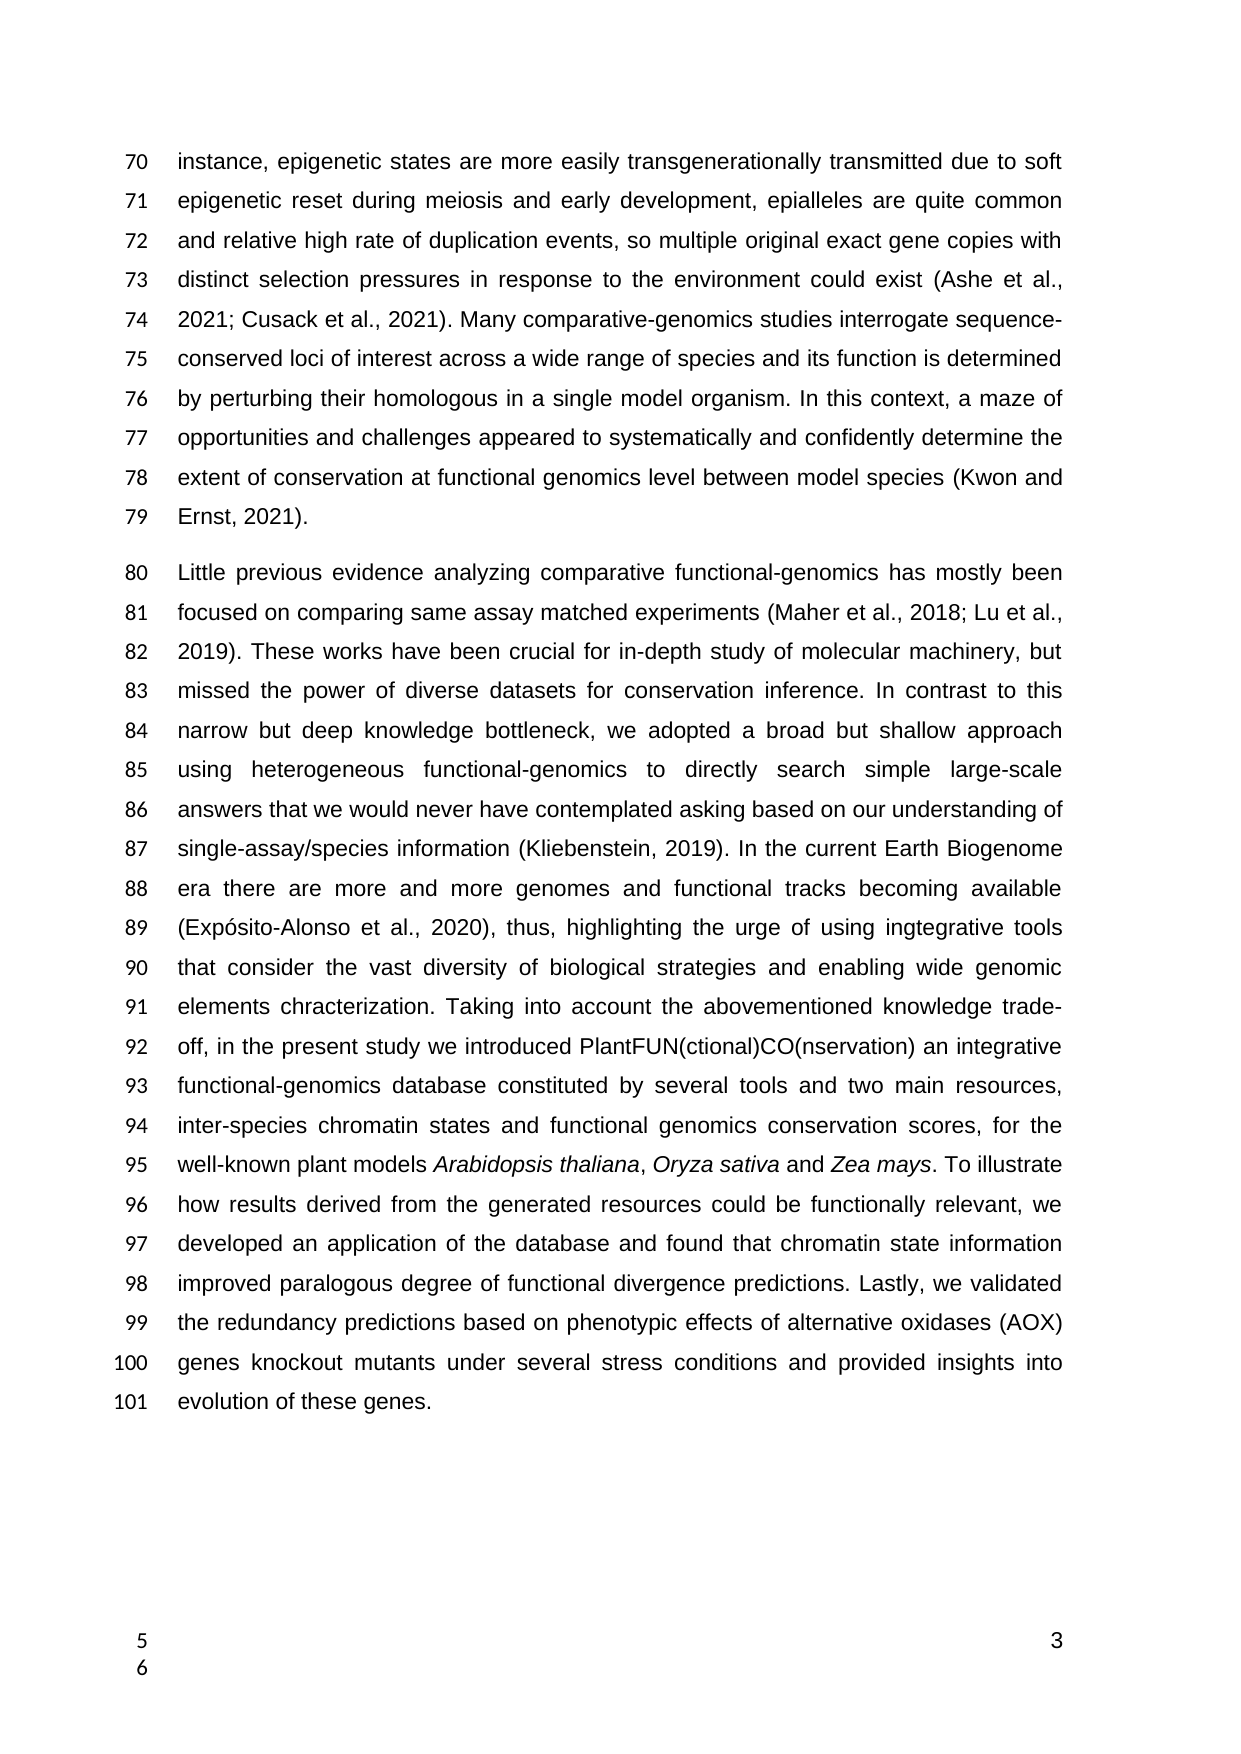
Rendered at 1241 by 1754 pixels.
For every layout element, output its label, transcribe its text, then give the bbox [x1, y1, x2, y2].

text Little previous evidence analyzing comparative functional-genomics has mostly been focused on comparing same assay matched experiments (Maher et al., 2018; Lu et al., 2019). These works have been crucial for in-depth study of molecular machinery, but missed the power of diverse datasets for conservation inference. In contrast to this narrow but deep knowledge bottleneck, we adopted a broad but shallow approach using heterogeneous functional-genomics to directly search simple large-scale answers that we would never have contemplated asking based on our understanding of single-assay/species information (Kliebenstein, 2019). In the current Earth Biogenome era there are more and more genomes and functional tracks becoming available (Expósito-Alonso et al., 2020), thus, highlighting the urge of using ingtegrative tools that consider the vast diversity of biological strategies and enabling wide genomic elements chracterization. Taking into account the abovementioned knowledge trade-off, in the present study we introduced PlantFUN(ctional)CO(nservation) an integrative functional-genomics database constituted by several tools and two main resources, inter-species chromatin states and functional genomics conservation scores, for the well-known plant models Arabidopsis thaliana, Oryza sativa and Zea mays. To illustrate how results derived from the generated resources could be functionally relevant, we developed an application of the database and found that chromatin state information improved paralogous degree of functional divergence predictions. Lastly, we validated the redundancy predictions based on phenotypic effects of alternative oxidases (AOX) genes knockout mutants under several stress conditions and provided insights into evolution of these genes. [177, 559, 1063, 1414]
